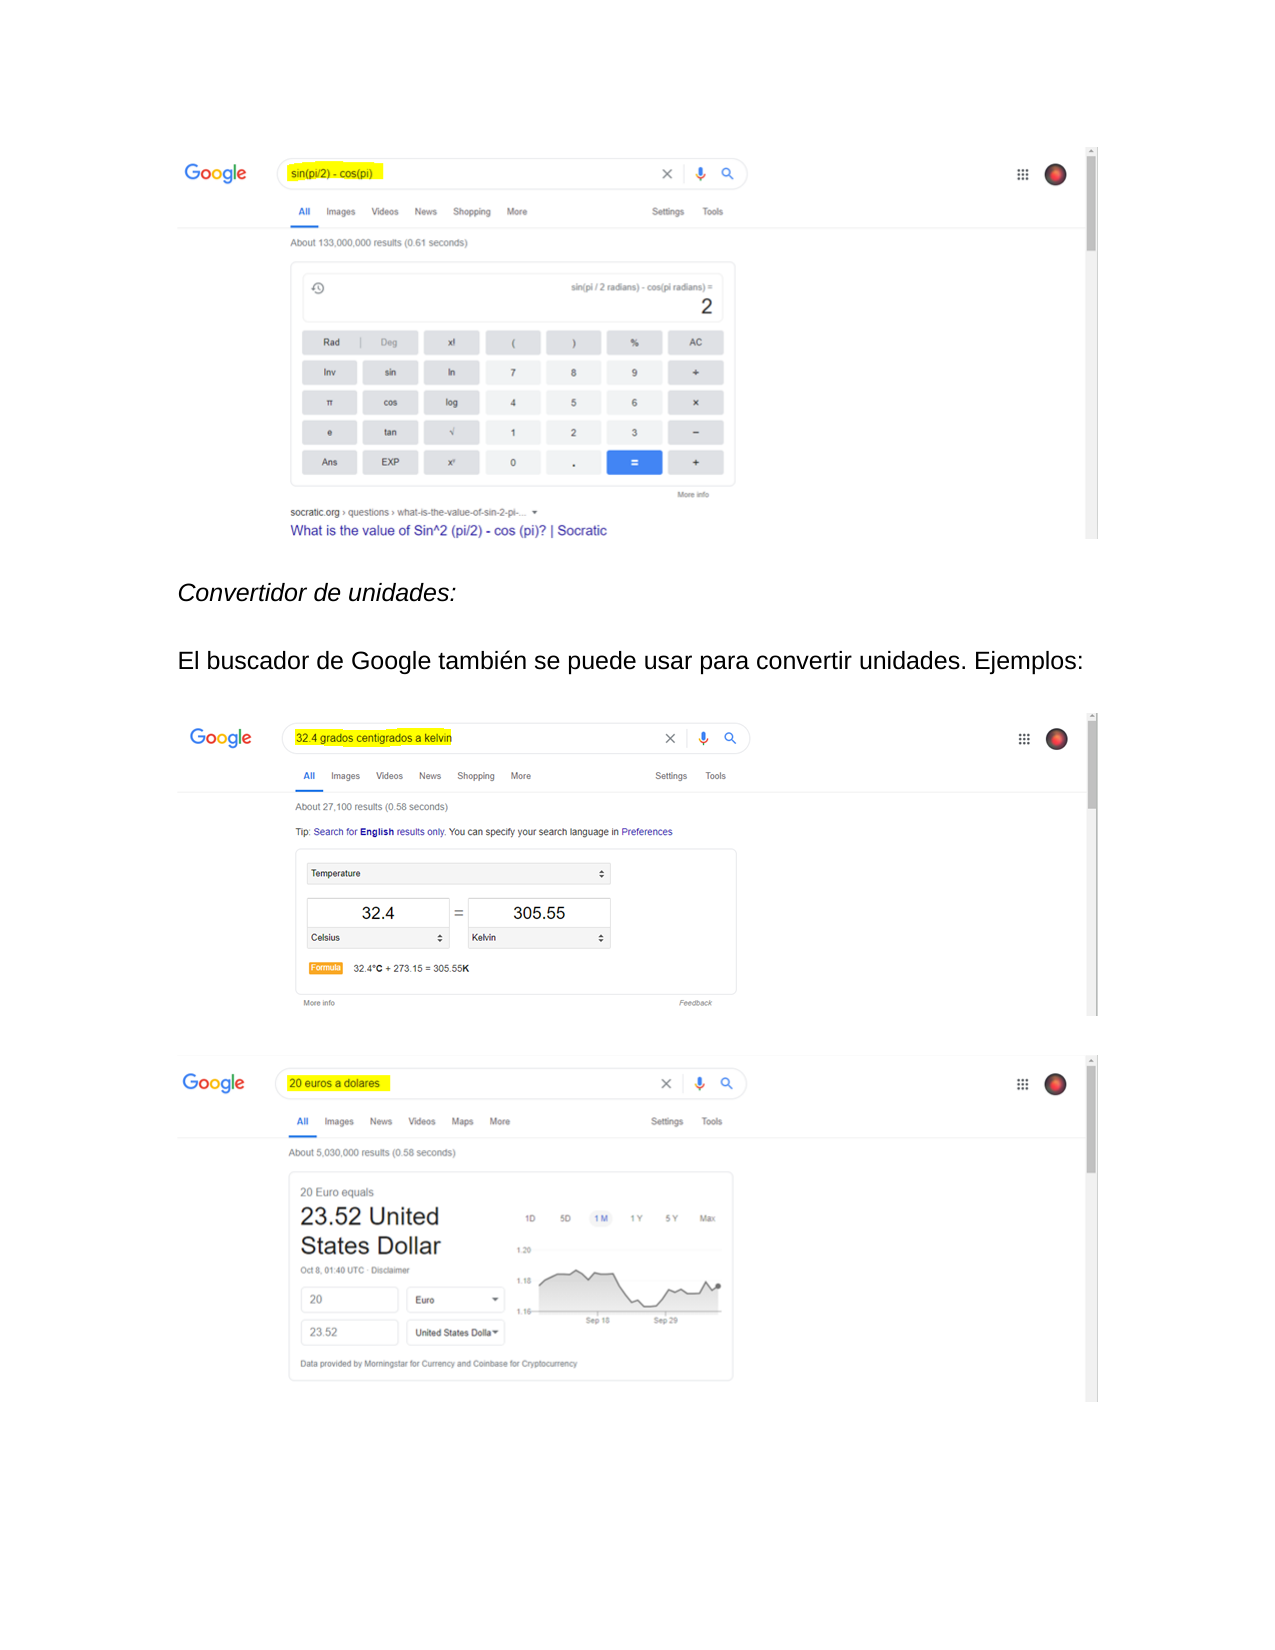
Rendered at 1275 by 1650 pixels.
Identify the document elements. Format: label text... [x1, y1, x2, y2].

text El buscador de Google también se puede usar para convertir unidades. Ejemplos: [177, 646, 1098, 674]
picture [177, 147, 1098, 539]
picture [177, 713, 1098, 1016]
text Convertidor de unidades: [177, 578, 1098, 606]
picture [177, 1055, 1098, 1402]
